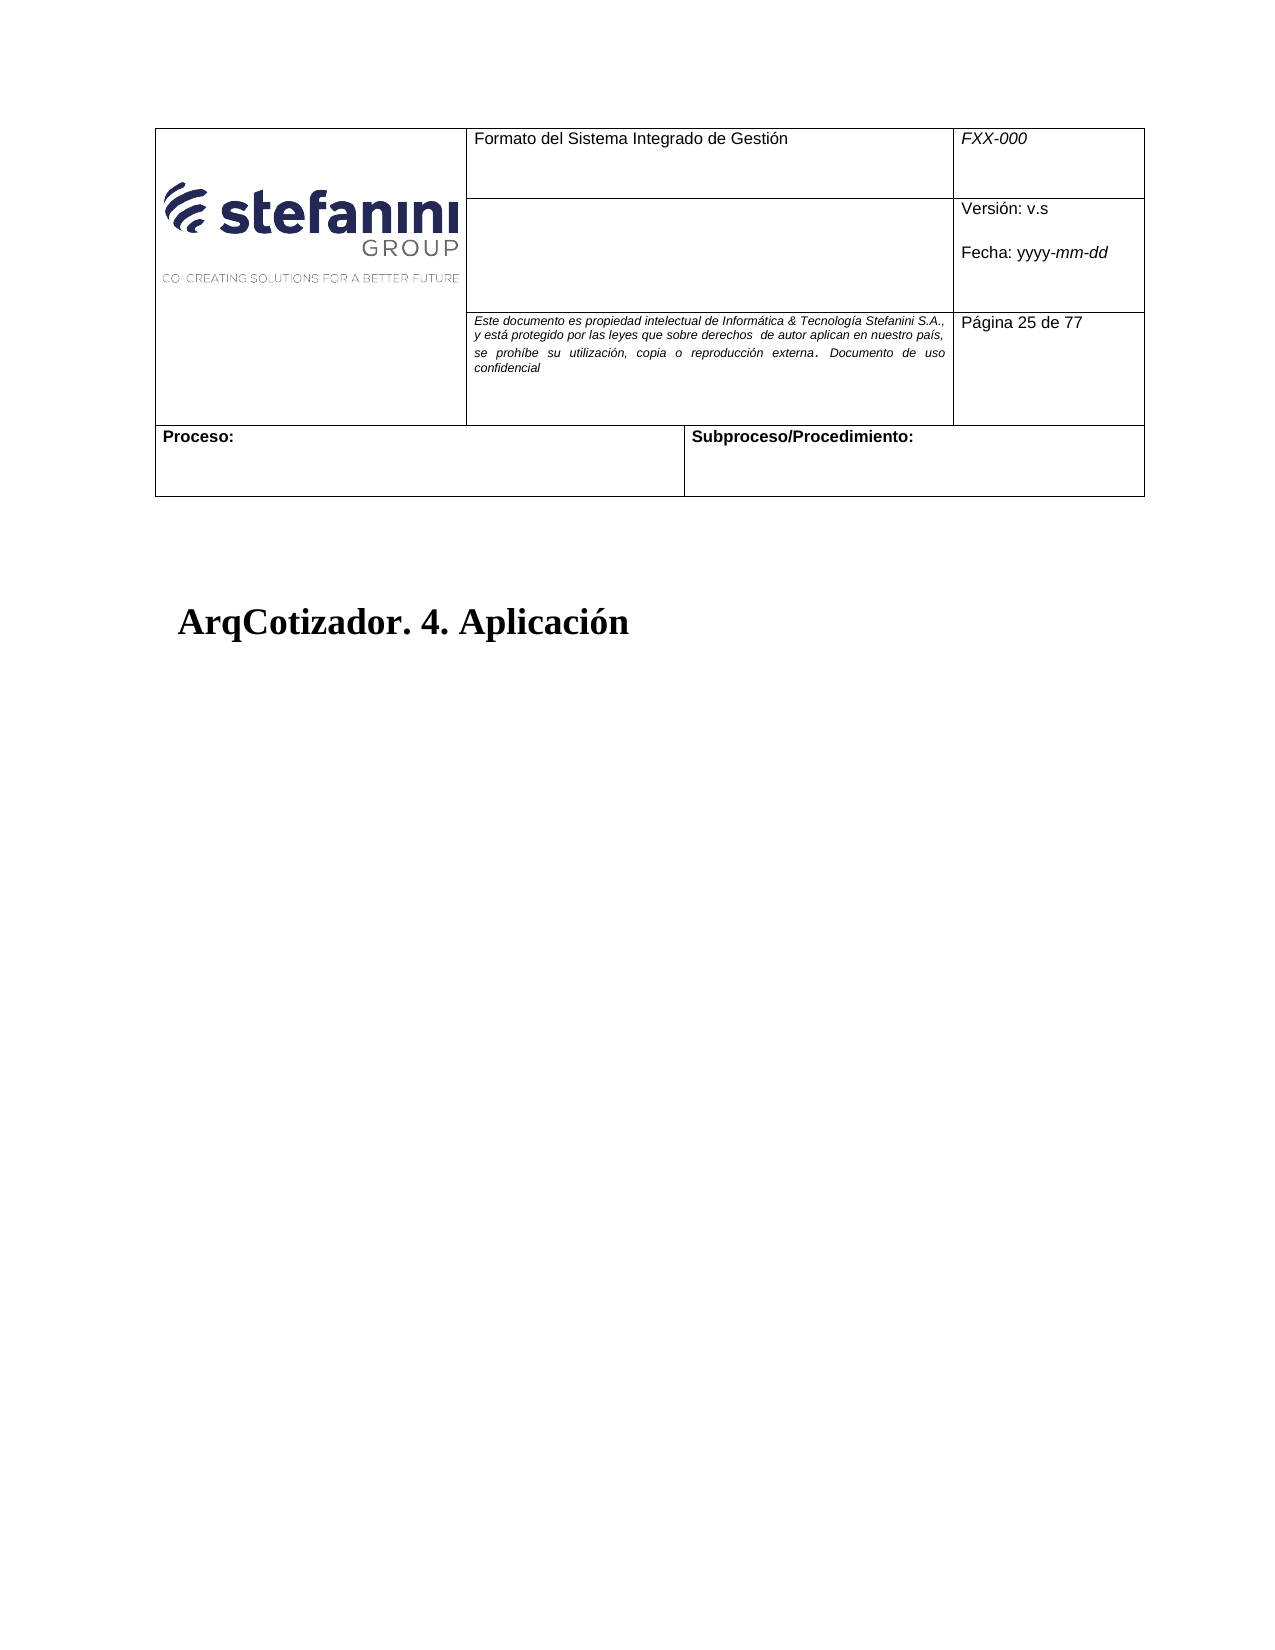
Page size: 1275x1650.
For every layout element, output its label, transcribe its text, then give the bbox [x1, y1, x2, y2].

subtitle ArqCotizador. 4. Aplicación [177, 599, 1098, 642]
picture [162, 182, 460, 286]
